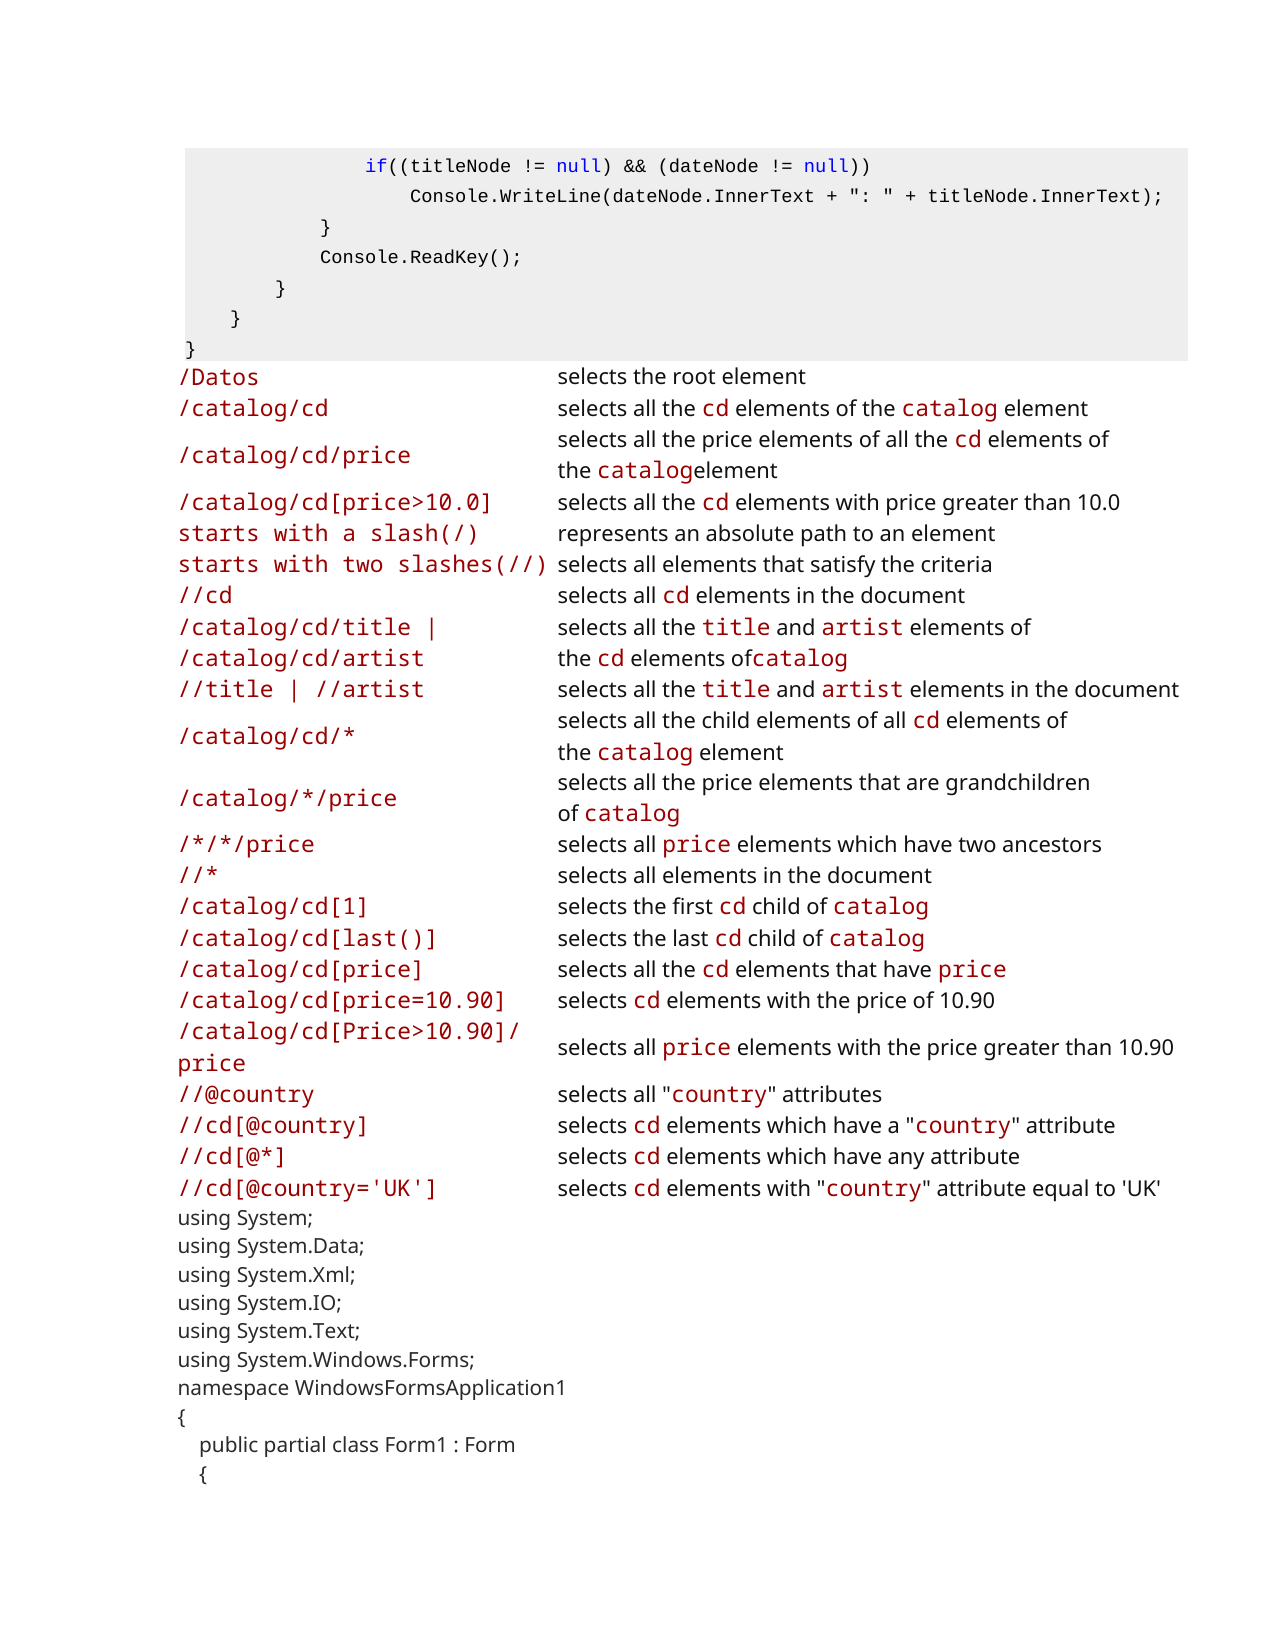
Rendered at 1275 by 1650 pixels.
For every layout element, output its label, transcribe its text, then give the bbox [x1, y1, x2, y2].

text } [185, 269, 1188, 300]
table_cell /catalog/cd[price] [177, 953, 557, 984]
table_header selects the root element [558, 361, 1196, 392]
table_cell selects all cd elements in the document [558, 579, 1196, 611]
table_cell //cd [177, 579, 557, 611]
table_cell starts with two slashes(//) [177, 548, 557, 579]
table_cell selects all price elements with the price greater than 10.90 [558, 1015, 1196, 1078]
table_cell /catalog/cd/title | /catalog/cd/artist [177, 611, 557, 673]
table_cell selects all "country" attributes [558, 1078, 1196, 1109]
table_cell /catalog/cd[price=10.90] [177, 984, 557, 1015]
table_cell selects all the price elements of all the cd elements of the catalogelement [558, 423, 1196, 486]
text Console.ReadKey(); [185, 239, 1188, 269]
table_cell selects all the price elements that are grandchildren of catalog [558, 767, 1196, 828]
table_cell //cd[@*] [177, 1140, 557, 1172]
table_cell /catalog/cd[Price>10.90]/price [177, 1015, 557, 1078]
table_cell selects all elements that satisfy the criteria [558, 548, 1196, 579]
table_cell //* [177, 859, 557, 890]
table_cell selects the first cd child of catalog [558, 890, 1196, 922]
text public partial class Form1 : Form [177, 1430, 1196, 1459]
text using System.Data; [177, 1231, 1196, 1260]
table_cell selects all the cd elements with price greater than 10.0 [558, 486, 1196, 517]
text { [177, 1402, 1196, 1430]
table_cell //cd[@country='UK'] [177, 1172, 557, 1203]
table_cell selects all the title and artist elements in the document [558, 673, 1196, 704]
table_cell //title | //artist [177, 673, 557, 704]
table_cell /catalog/*/price [177, 767, 557, 828]
text using System.IO; [177, 1288, 1196, 1317]
table_header /Datos [177, 361, 557, 392]
table_cell /catalog/cd/* [177, 704, 557, 767]
table_cell selects cd elements which have a "country" attribute [558, 1109, 1196, 1140]
text using System.Text; [177, 1317, 1196, 1345]
text Console.WriteLine(dateNode.InnerText + ": " + titleNode.InnerText); [185, 178, 1188, 208]
table_cell selects all the cd elements of the catalog element [558, 392, 1196, 423]
table_cell /catalog/cd[price>10.0] [177, 486, 557, 517]
table_cell represents an absolute path to an element [558, 517, 1196, 548]
table_cell selects all price elements which have two ancestors [558, 828, 1196, 859]
table_cell //@country [177, 1078, 557, 1109]
table_cell selects all elements in the document [558, 859, 1196, 890]
table_cell /catalog/cd [177, 392, 557, 423]
text using System; [177, 1203, 1196, 1231]
table_cell selects cd elements with "country" attribute equal to 'UK' [558, 1172, 1196, 1203]
text } [185, 300, 1188, 330]
table_cell selects the last cd child of catalog [558, 922, 1196, 953]
table_cell /catalog/cd/price [177, 423, 557, 486]
table_cell /*/*/price [177, 828, 557, 859]
text using System.Windows.Forms; [177, 1345, 1196, 1373]
table_cell /catalog/cd[1] [177, 890, 557, 922]
table_cell selects cd elements with the price of 10.90 [558, 984, 1196, 1015]
table_cell selects all the title and artist elements of the cd elements ofcatalog [558, 611, 1196, 673]
table_cell /catalog/cd[last()] [177, 922, 557, 953]
text namespace WindowsFormsApplication1 [177, 1373, 1196, 1402]
table_cell starts with a slash(/) [177, 517, 557, 548]
table_cell //cd[@country] [177, 1109, 557, 1140]
text { [177, 1459, 1196, 1487]
text using System.Xml; [177, 1260, 1196, 1288]
text } [185, 330, 1188, 361]
text } [185, 208, 1188, 239]
table_cell selects cd elements which have any attribute [558, 1140, 1196, 1172]
table_cell selects all the child elements of all cd elements of the catalog element [558, 704, 1196, 767]
table_cell selects all the cd elements that have price [558, 953, 1196, 984]
text if((titleNode != null) && (dateNode != null)) [185, 148, 1188, 178]
